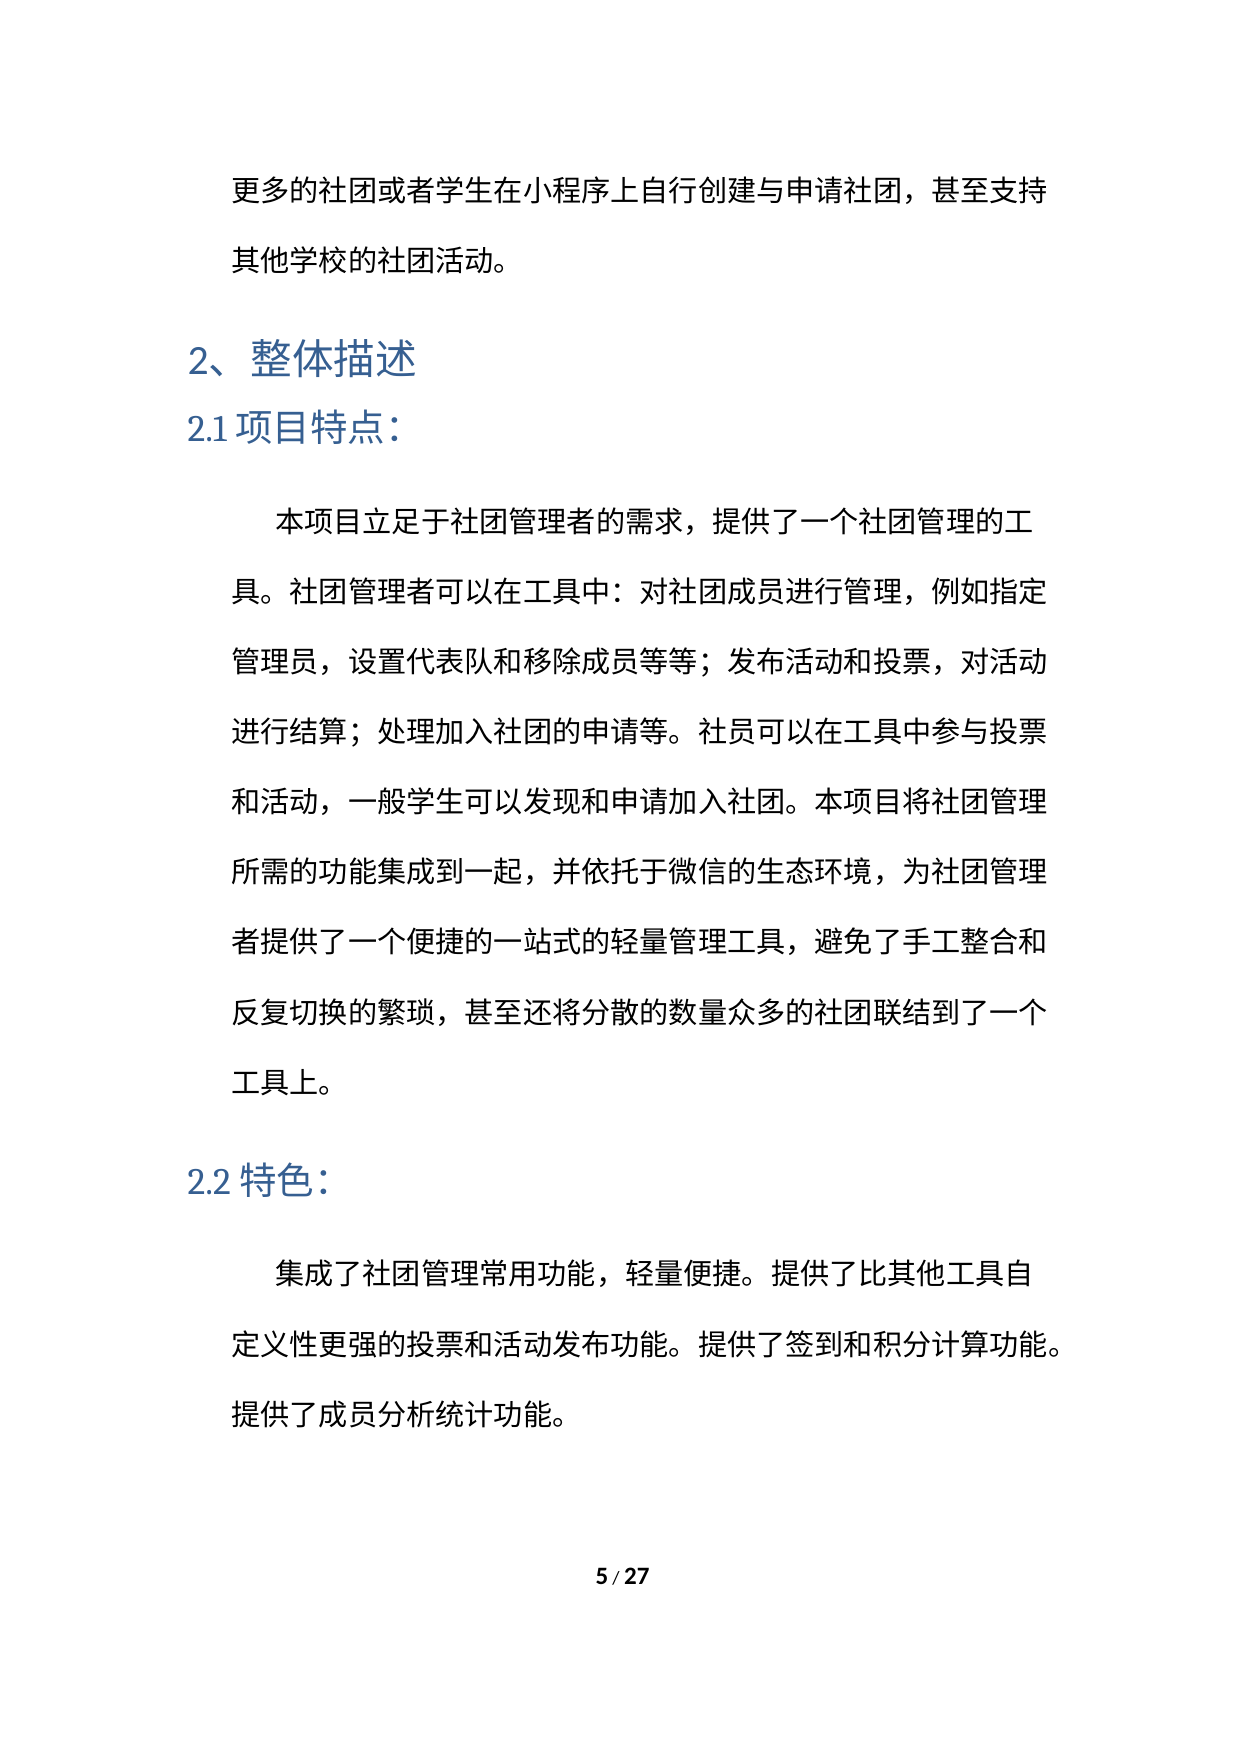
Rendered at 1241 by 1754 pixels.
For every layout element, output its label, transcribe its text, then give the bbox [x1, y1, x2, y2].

text 本项目立足于社团管理者的需求，提供了一个社团管理的工具。社团管理者可以在工具中：对社团成员进行管理，例如指定管理员，设置代表队和移除成员等等；发布活动和投票，对活动进行结算；处理加入社团的申请等。社员可以在工具中参与投票和活动，一般学生可以发现和申请加入社团。本项目将社团管理所需的功能集成到一起，并依托于微信的生态环境，为社团管理者提供了一个便捷的一站式的轻量管理工具，避免了手工整合和反复切换的繁琐，甚至还将分散的数量众多的社团联结到了一个工具上。 [231, 487, 1053, 1113]
subtitle 2.2 特色： [187, 1145, 1053, 1210]
subtitle 2.1 项目特点： [187, 393, 1053, 458]
text 集成了社团管理常用功能，轻量便捷。提供了比其他工具自定义性更强的投票和活动发布功能。提供了签到和积分计算功能。提供了成员分析统计功能。 [231, 1239, 1053, 1445]
subtitle 2、整体描述 [187, 324, 1053, 389]
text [231, 156, 1053, 291]
